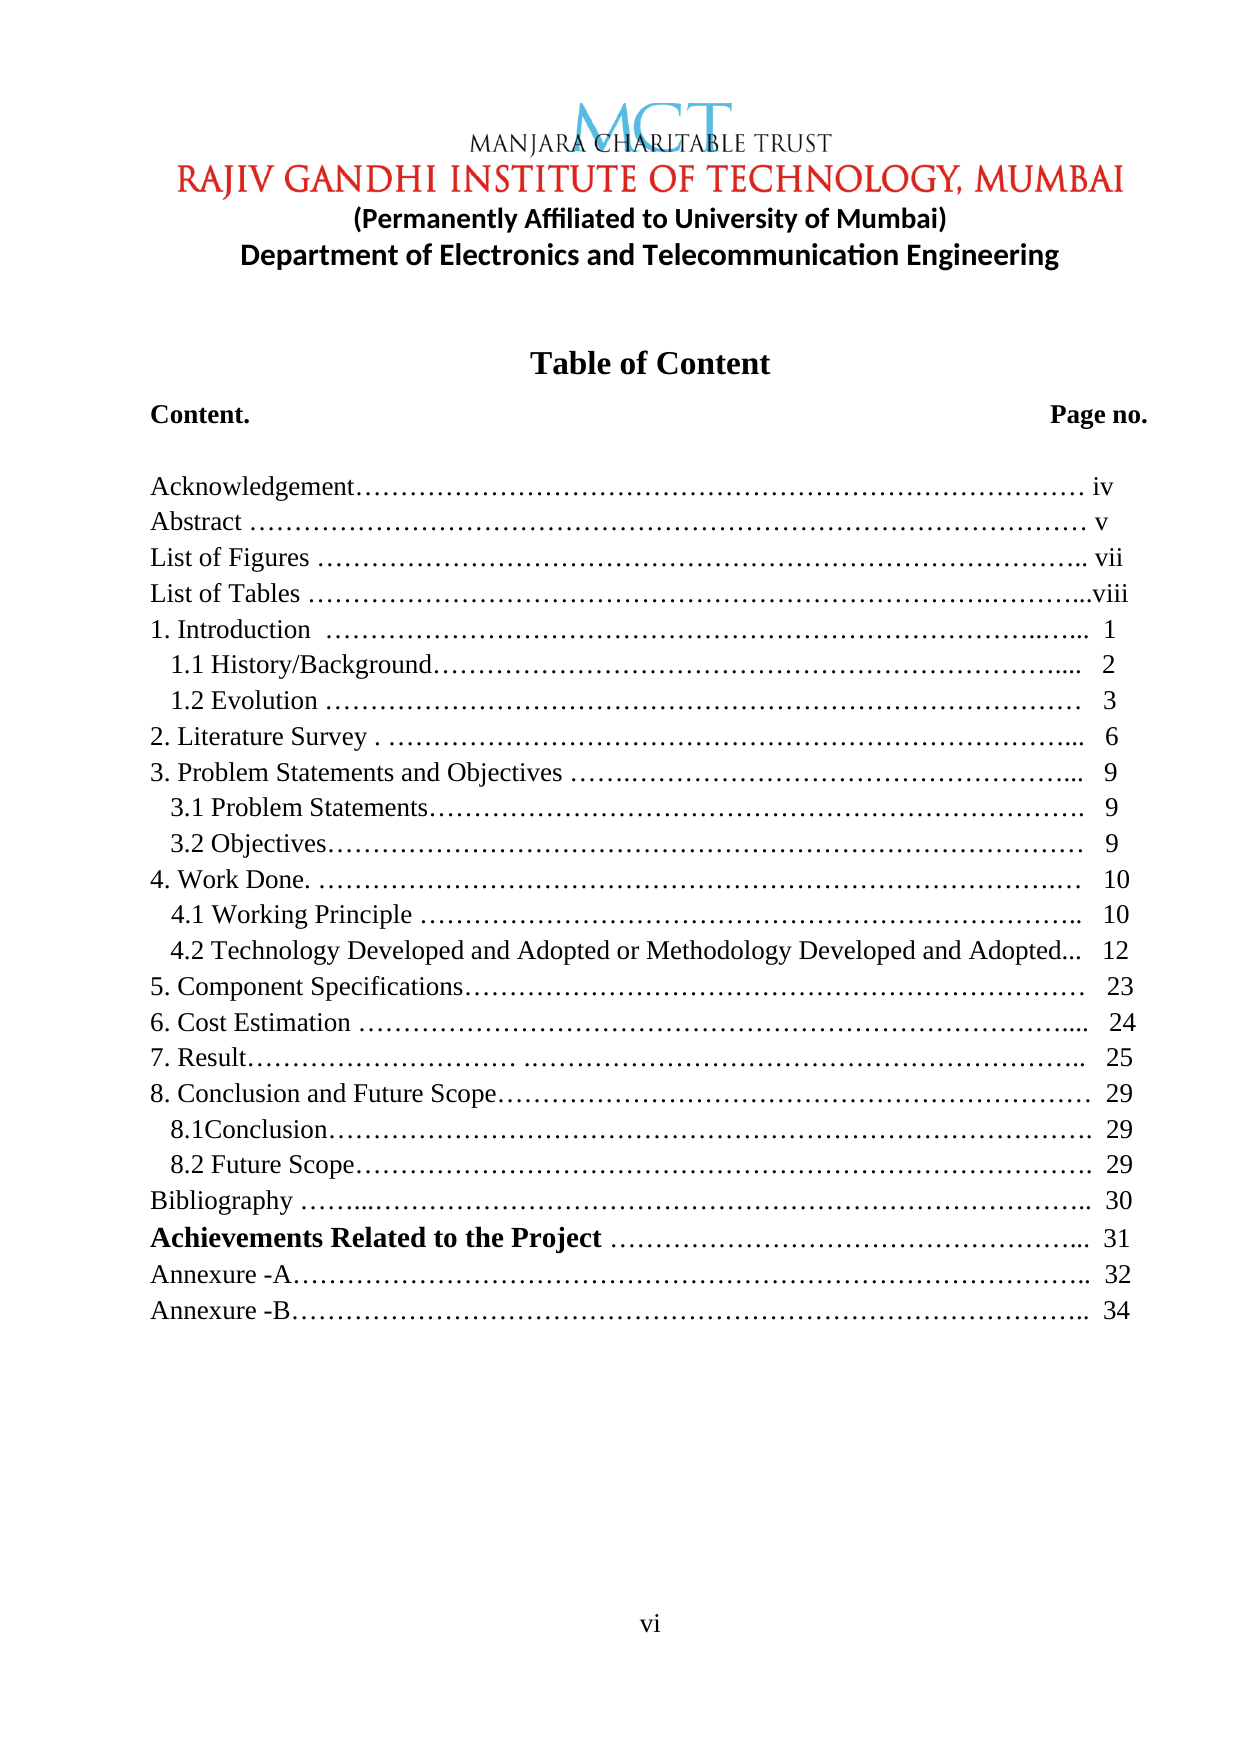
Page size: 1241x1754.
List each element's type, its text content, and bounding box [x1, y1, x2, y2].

text vi [150, 1607, 1150, 1638]
text 7. Result………………………… .…………………………………………………….. 25 [150, 1041, 1150, 1073]
text Department of Electronics and Telecommunication Engineering [150, 236, 1150, 274]
text Annexure -B…………………………………………………………………………….. 34 [150, 1294, 1150, 1326]
text (Permanently Affiliated to University of Mumbai) [150, 200, 1150, 236]
text Content. Page no. [150, 398, 1150, 429]
text 8. Conclusion and Future Scope………………………………………………………… 29 [150, 1077, 1150, 1108]
text 3. Problem Statements and Objectives …….…………………………………………... 9 [150, 756, 1150, 787]
text List of Figures ………………………………………………………………………….. vii [150, 541, 1150, 572]
text 1. Introduction ……………………………………………………………………..…... 1 [150, 613, 1150, 644]
text Acknowledgement……………………………………………………………………… iv [150, 470, 1150, 501]
text 5. Component Specifications…………………………………………………………… 23 [150, 970, 1150, 1001]
text 4.2 Technology Developed and Adopted or Methodology Developed and Adopted... 12 [150, 934, 1150, 965]
text 6. Cost Estimation …………………………………………………………………….... 24 [150, 1006, 1150, 1037]
text 1.2 Evolution ………………………………………………………………………… 3 [150, 684, 1150, 715]
text List of Tables ………………………………………………………………….………...viii [150, 577, 1150, 608]
text Abstract ………………………………………………………………………………… v [150, 506, 1150, 537]
text Achievements Related to the Project ……………………………………………... 31 [150, 1220, 1150, 1254]
text 8.1Conclusion…………………………………………………………………………. 29 [150, 1113, 1150, 1144]
text 3.1 Problem Statements………………………………………………………………. 9 [150, 791, 1150, 822]
text 4.1 Working Principle ……………………………………………………………….. 10 [150, 898, 1150, 930]
text 1.1 History/Background…………………………………………………………….... 2 [150, 648, 1150, 679]
text 8.2 Future Scope………………………………………………………………………. 29 [150, 1149, 1150, 1180]
text Bibliography ……...…………………………………………………………………….. 30 [150, 1184, 1150, 1216]
text 4. Work Done. ……………………………………………………………………….… 10 [150, 863, 1150, 894]
text 3.2 Objectives………………………………………………………………………… 9 [150, 827, 1150, 858]
text Table of Content [150, 343, 1150, 382]
text 2. Literature Survey . …………………………………………………………………... 6 [150, 720, 1150, 751]
text Annexure -A…………………………………………………………………………….. 32 [150, 1259, 1150, 1290]
picture [177, 103, 1123, 200]
